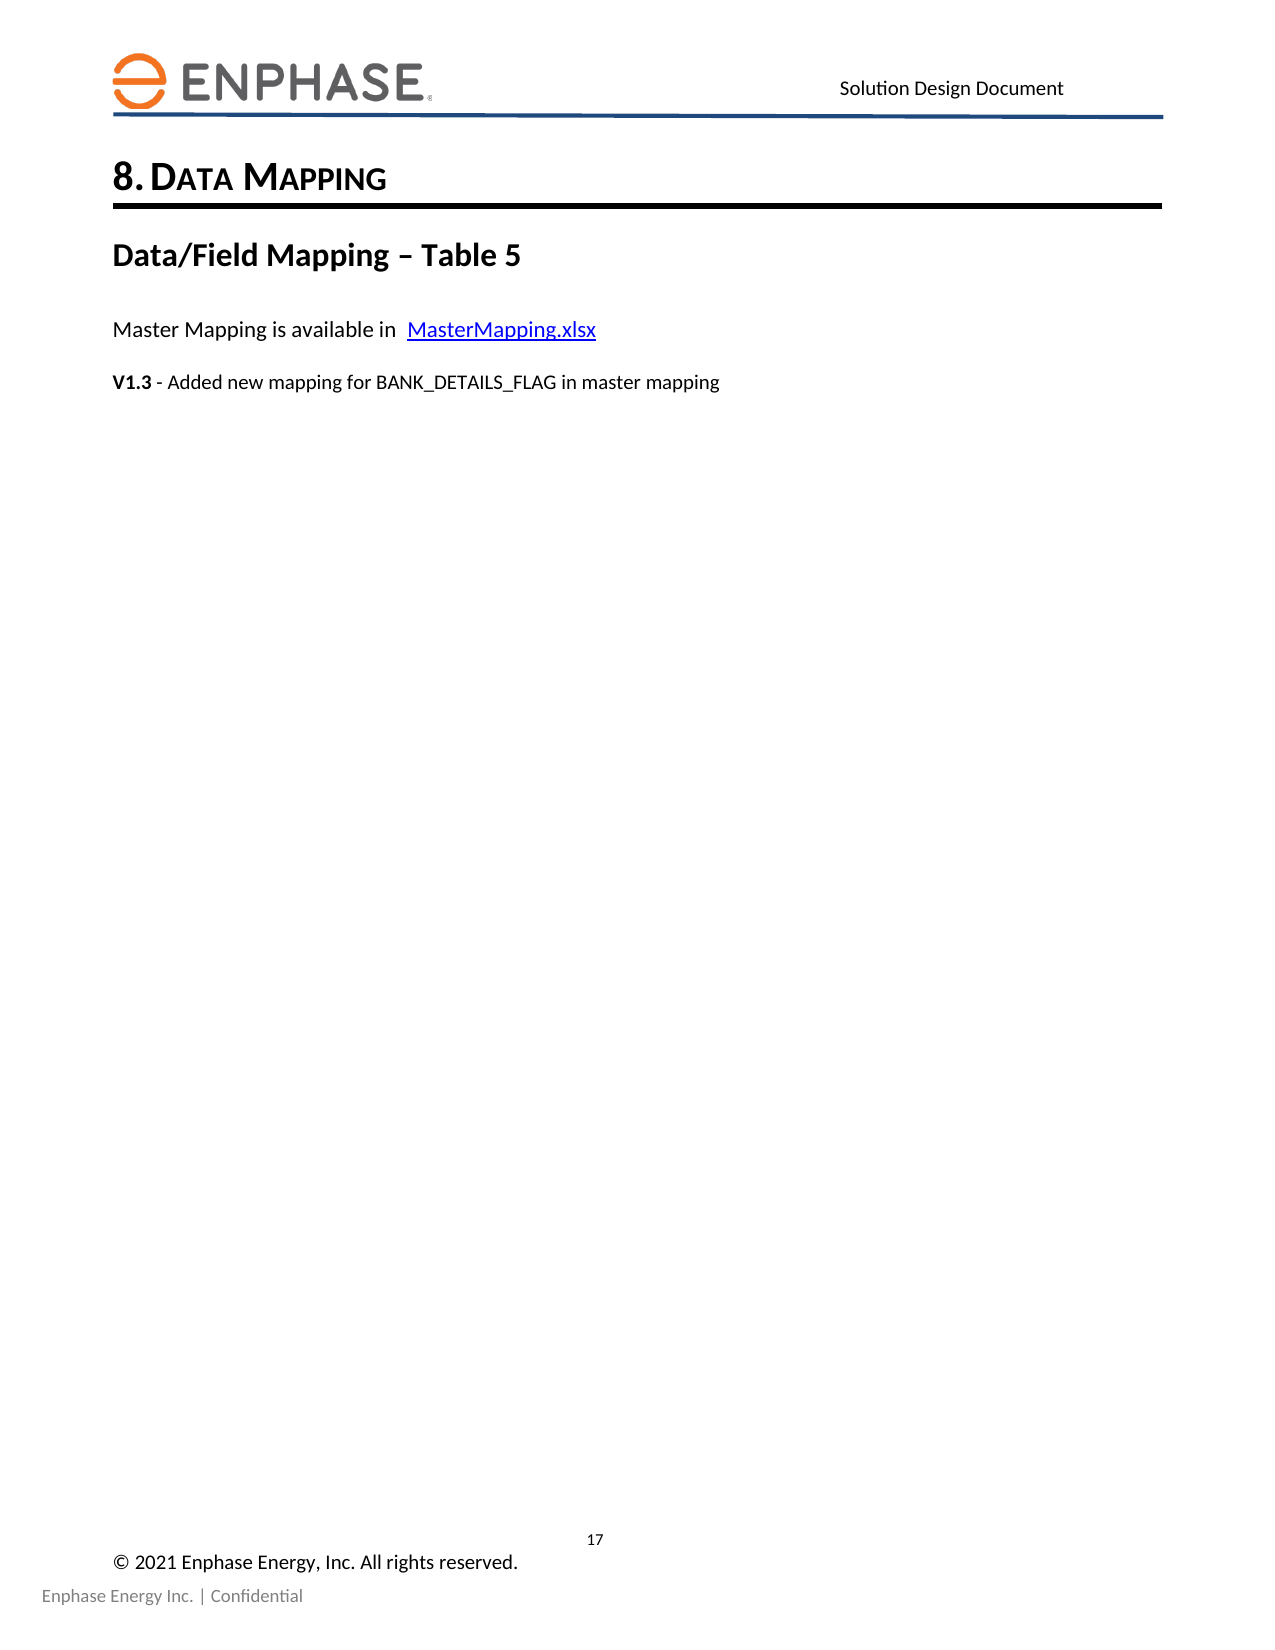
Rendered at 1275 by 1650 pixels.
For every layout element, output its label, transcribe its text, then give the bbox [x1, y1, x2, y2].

text V1.3 - Added new mapping for BANK_DETAILS_FLAG in master mapping [112, 369, 1162, 394]
subtitle Data Mapping [112, 150, 1162, 209]
text Master Mapping is available in MasterMapping.xlsx [112, 315, 1162, 343]
subtitle Data/Field Mapping – Table 5 [112, 234, 1162, 275]
